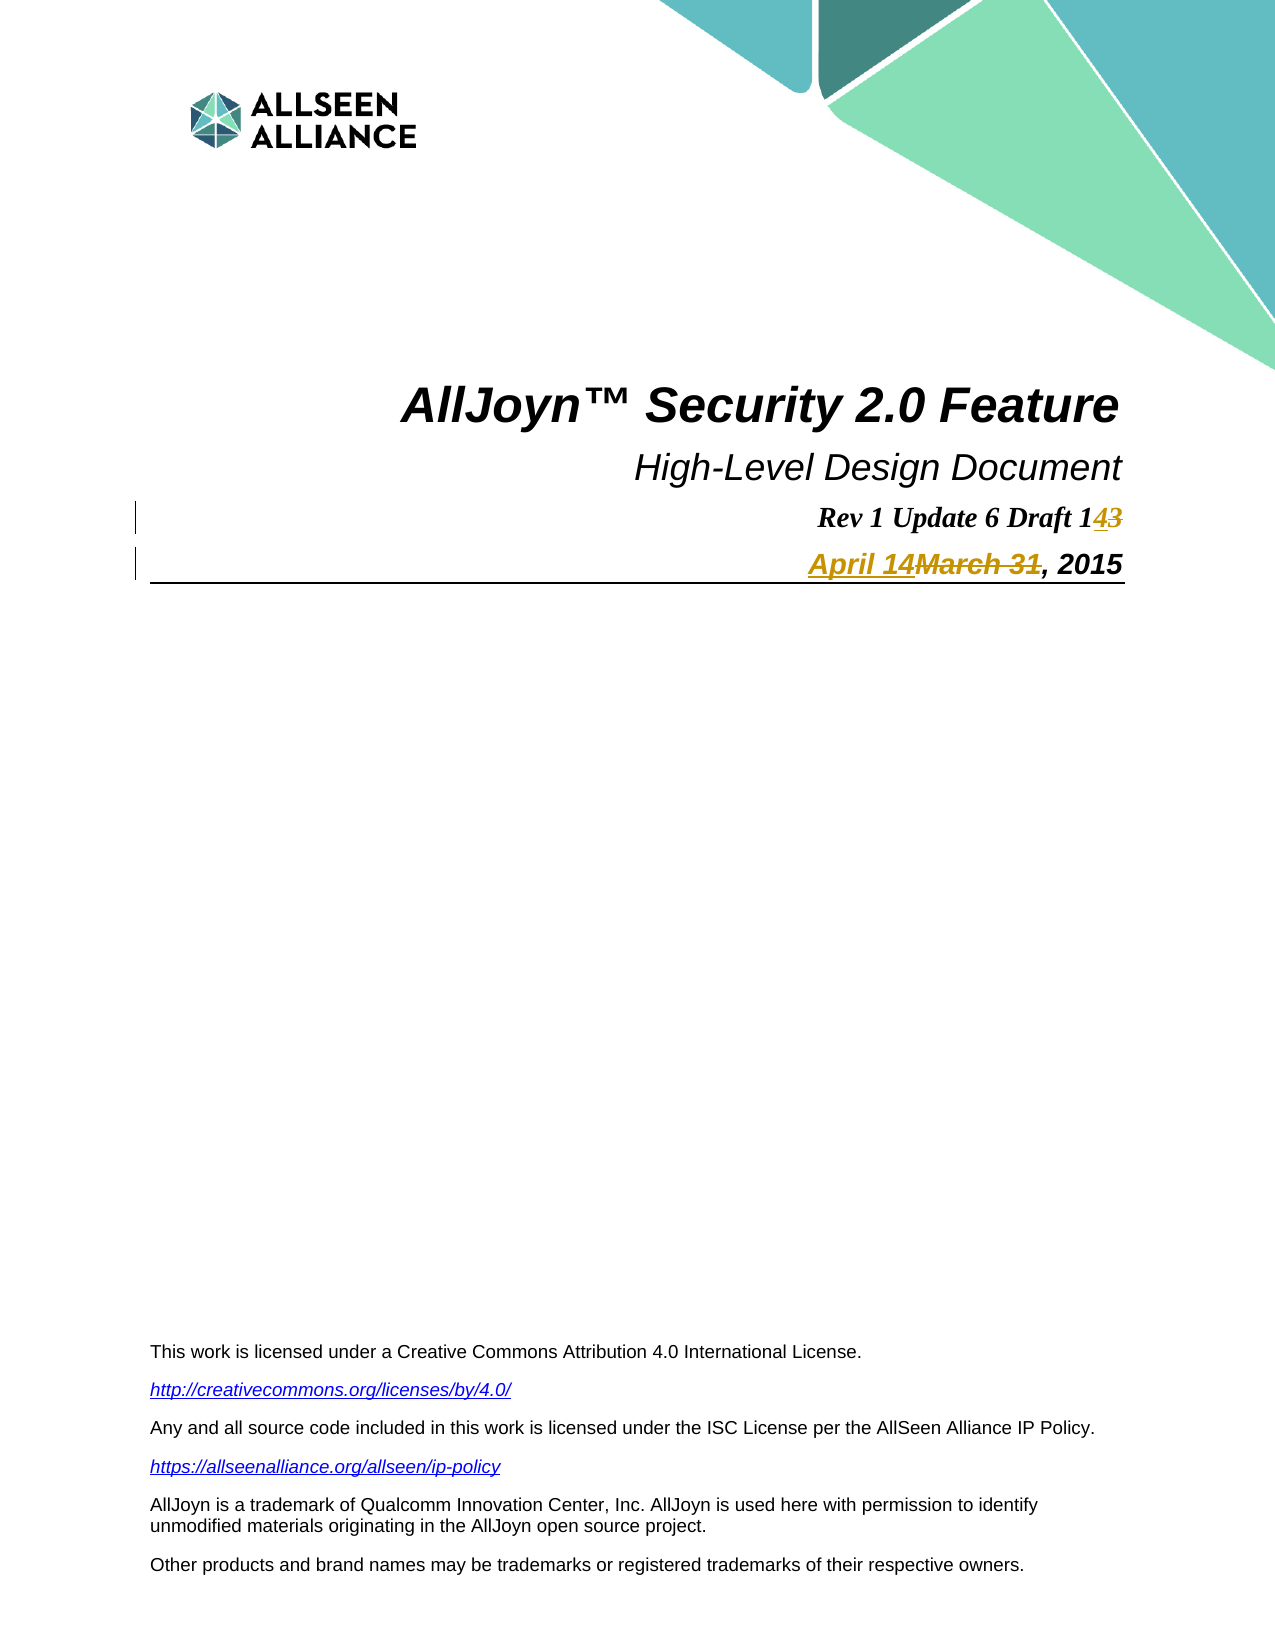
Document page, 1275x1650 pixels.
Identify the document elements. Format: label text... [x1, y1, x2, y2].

text Rev 1 Update 6 Draft 1 [150, 501, 1125, 534]
text , 2015 [150, 547, 1125, 582]
subtitle High-Level Design Document [150, 445, 1125, 488]
picture [0, 0, 1275, 1650]
title AllJoyn™ Security 2.0 Feature [150, 375, 1125, 432]
